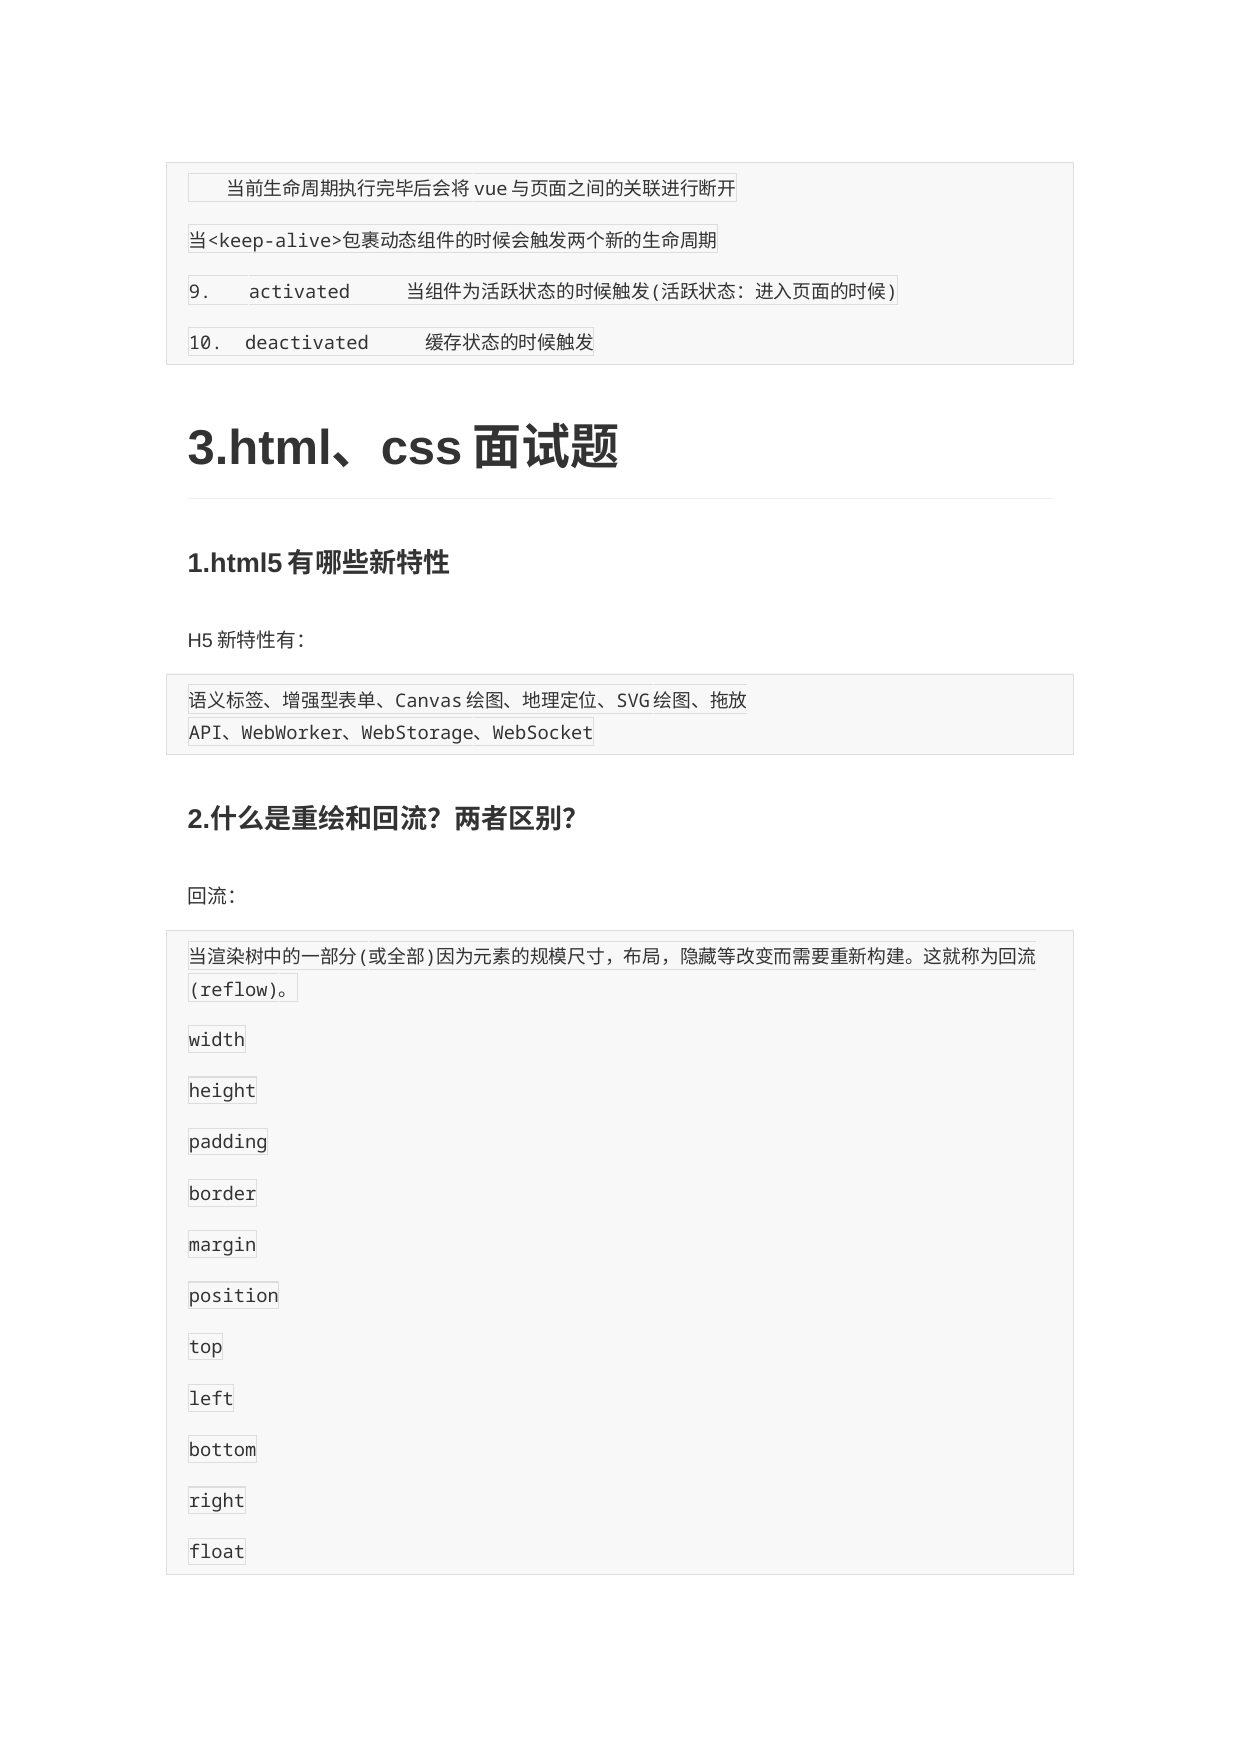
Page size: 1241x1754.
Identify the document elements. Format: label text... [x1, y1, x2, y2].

text 10. deactivated 缓存状态的时候触发 [167, 316, 1073, 364]
text top [167, 1321, 1073, 1363]
text padding [167, 1116, 1073, 1158]
subtitle 3.html、css面试题 [187, 394, 1053, 499]
subtitle 1.html5有哪些新特性 [187, 528, 1053, 593]
text margin [167, 1218, 1073, 1260]
subtitle 2.什么是重绘和回流？两者区别？ [187, 784, 1053, 849]
text 回流： [187, 878, 1053, 911]
text left [167, 1372, 1073, 1414]
text 9. activated 当组件为活跃状态的时候触发(活跃状态：进入页面的时候) [167, 264, 1073, 306]
text 当<keep-alive>包裹动态组件的时候会触发两个新的生命周期 [167, 213, 1073, 255]
text border [167, 1167, 1073, 1209]
text width [167, 1013, 1073, 1055]
text 当渲染树中的一部分(或全部)因为元素的规模尺寸，布局，隐藏等改变而需要重新构建。这就称为回流(reflow)。 [167, 931, 1073, 1004]
text position [167, 1270, 1073, 1312]
text H5新特性有： [187, 622, 1053, 655]
text 语义标签、增强型表单、Canvas绘图、地理定位、SVG绘图、拖放API、WebWorker、WebStorage、WebSocket [167, 675, 1073, 754]
text bottom [167, 1423, 1073, 1465]
text 当前生命周期执行完毕后会将vue与页面之间的关联进行断开 [167, 163, 1073, 204]
text float [167, 1526, 1073, 1574]
text right [167, 1475, 1073, 1517]
text height [167, 1065, 1073, 1107]
